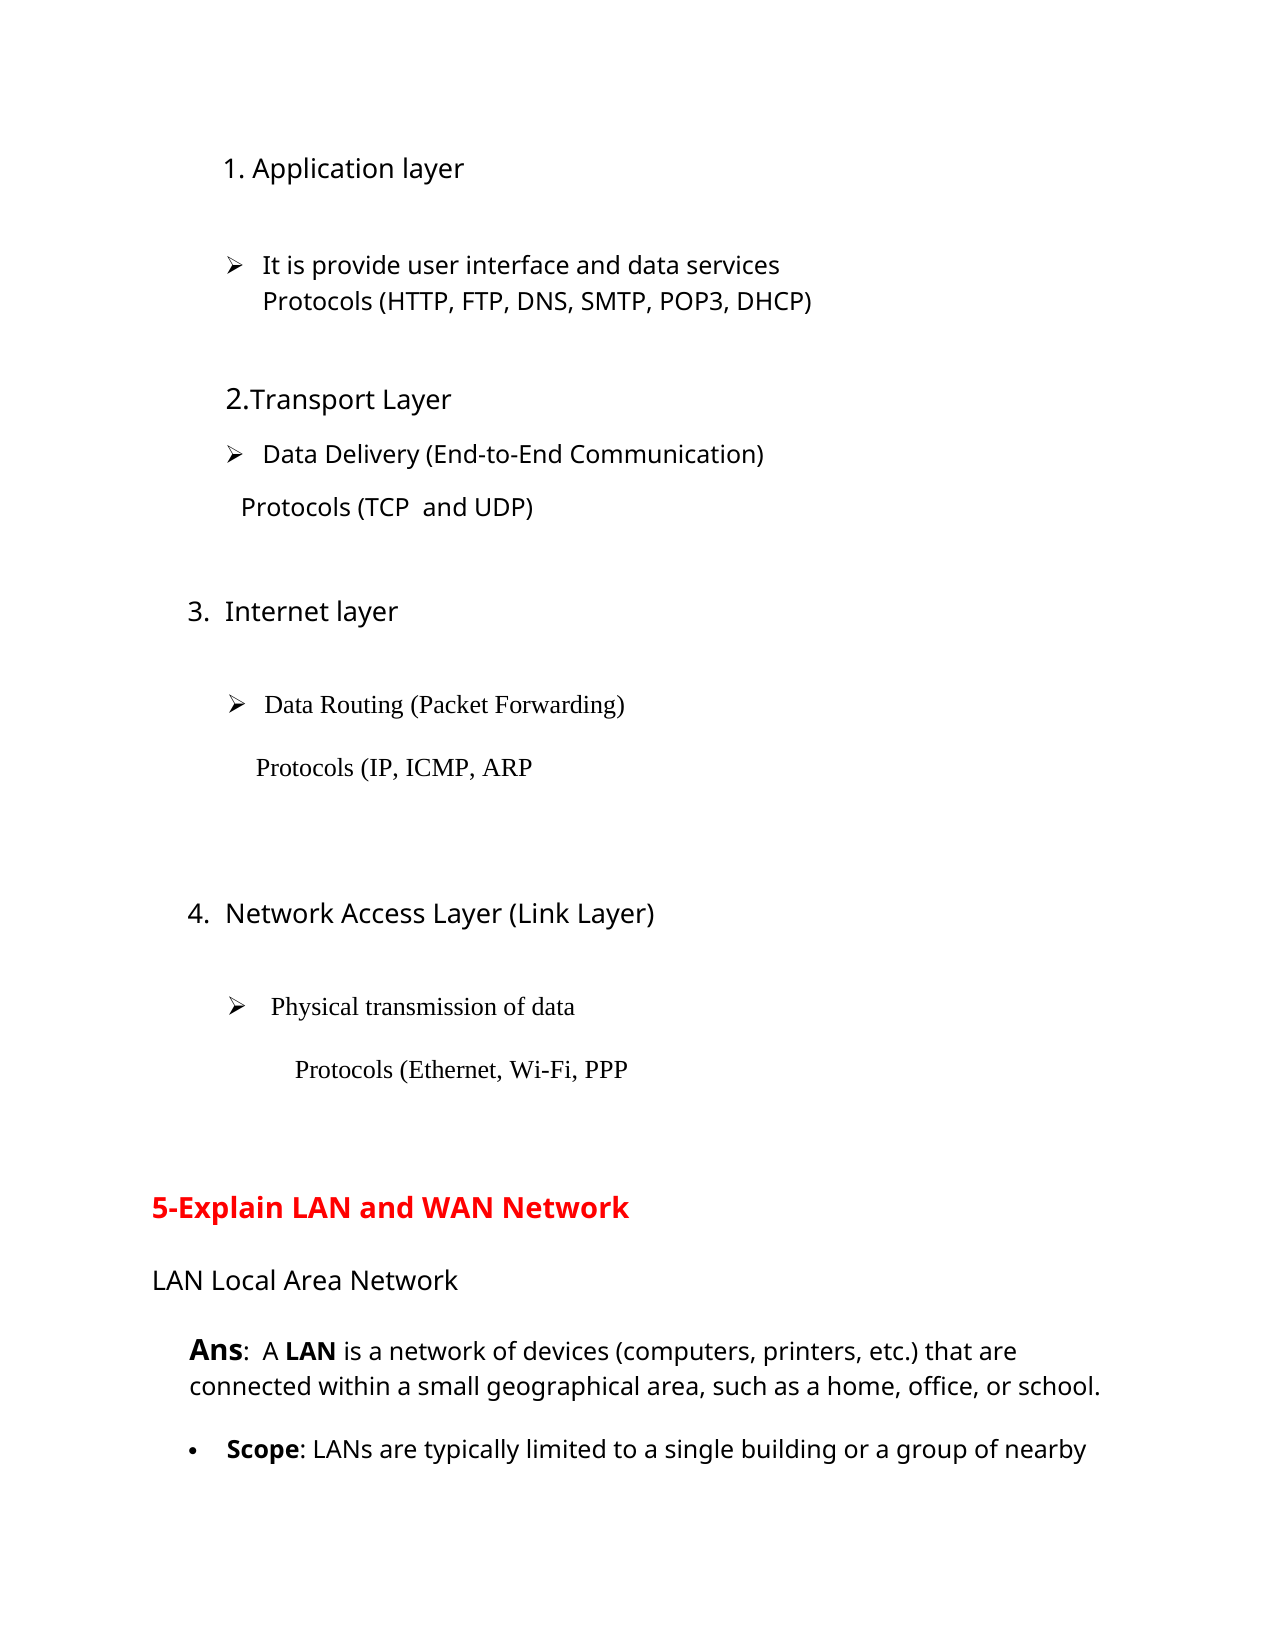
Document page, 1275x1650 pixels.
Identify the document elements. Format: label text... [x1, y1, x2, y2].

text 1. Application layer [194, 150, 1125, 187]
table_header Data Routing (Packet Forwarding) [150, 687, 633, 720]
table_header Protocols (Ethernet, Wi-Fi, PPP [150, 1053, 1125, 1086]
list Protocols (HTTP, FTP, DNS, SMTP, POP3, DHCP) [262, 284, 1125, 318]
text Protocols (TCP and UDP) [150, 490, 1125, 524]
list Data Delivery (End-to-End Communication) [225, 437, 1125, 471]
list Internet layer [187, 592, 1125, 629]
table_header Protocols (IP, ICMP, ARP [150, 750, 541, 783]
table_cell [150, 1086, 1125, 1468]
table_header Physical transmission of data [150, 990, 583, 1023]
list It is provide user interface and data services [225, 248, 1125, 282]
list Network Access Layer (Link Layer) [187, 895, 1125, 932]
text 2.Transport Layer [187, 378, 1125, 418]
